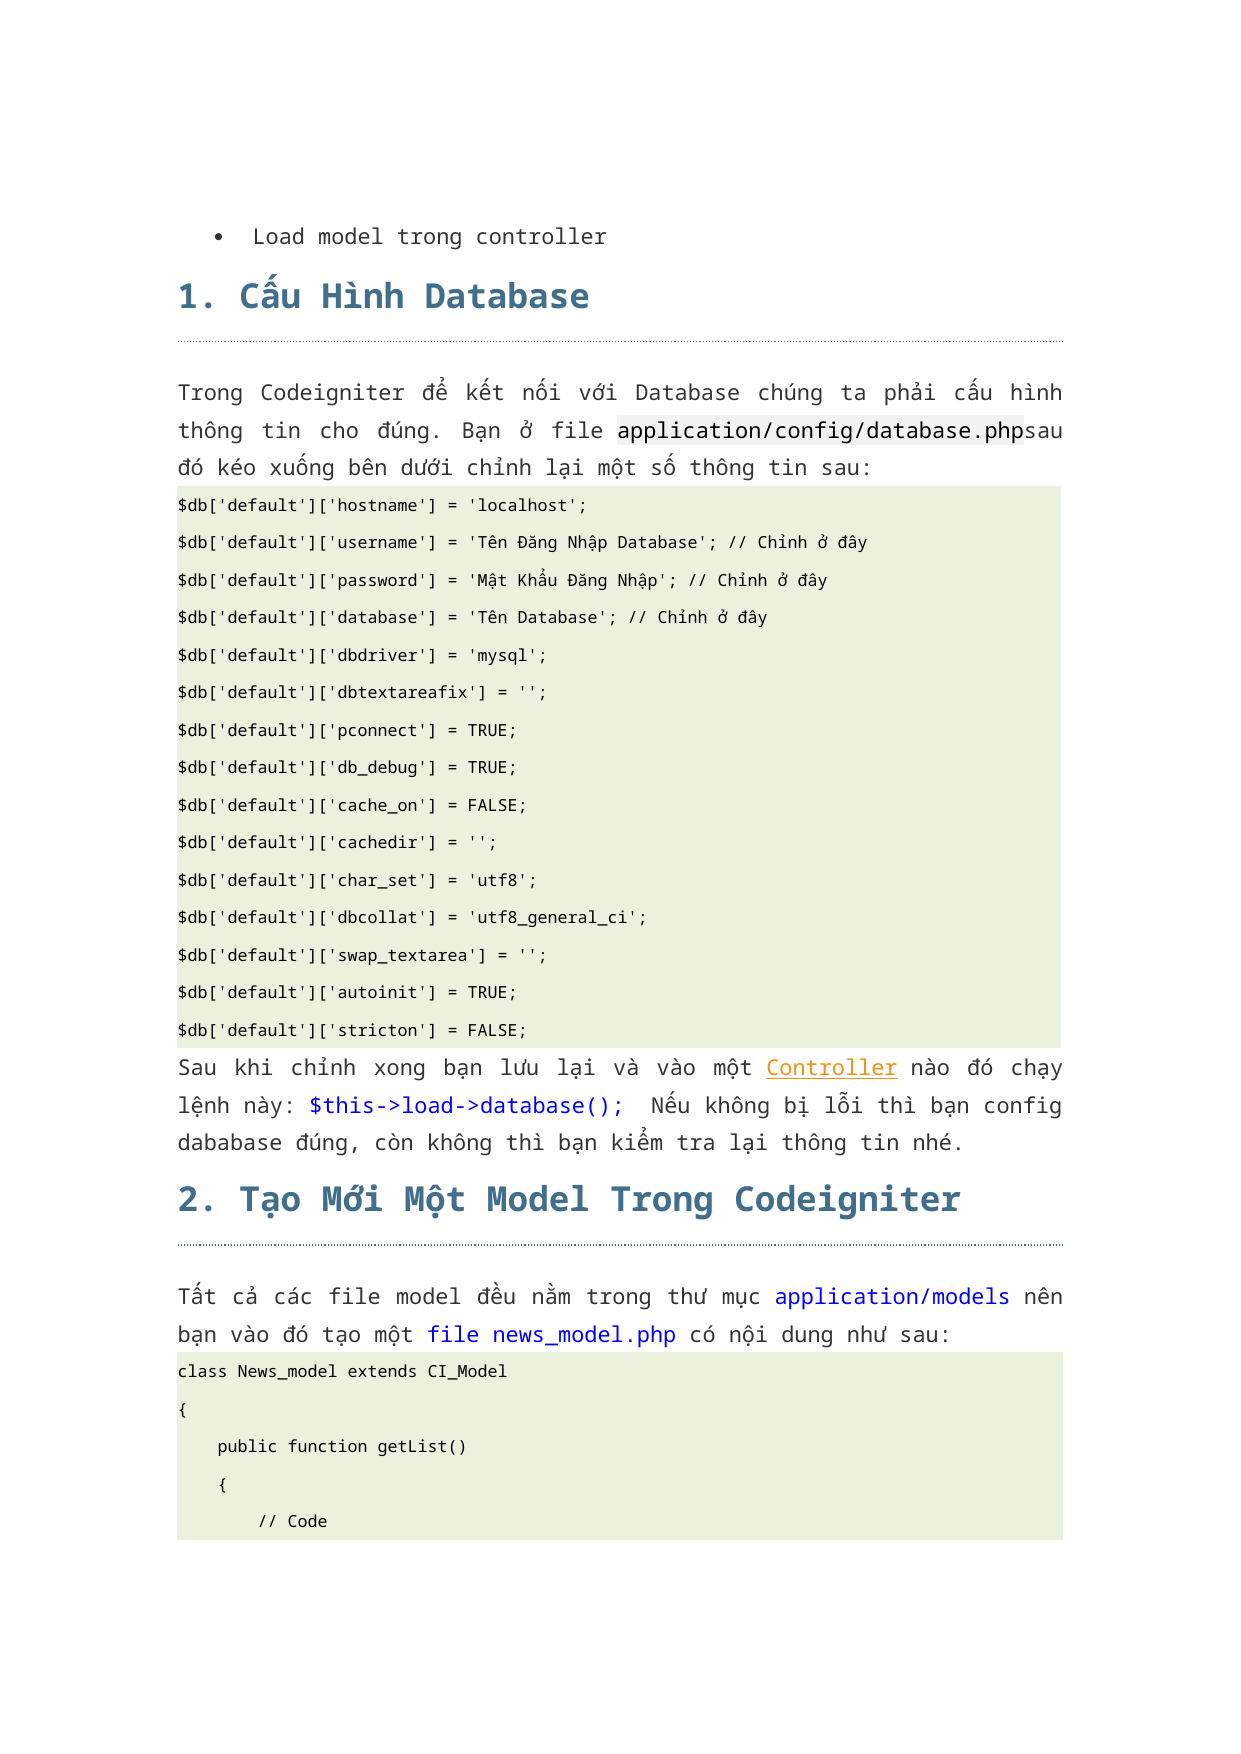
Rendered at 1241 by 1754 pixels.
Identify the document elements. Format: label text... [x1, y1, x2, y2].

text Sau khi chỉnh xong bạn lưu lại và vào một Controller nào đó chạy lệnh này: $this->load->database(); Nếu không bị lỗi thì bạn config dababase đúng, còn không thì bạn kiểm tra lại thông tin nhé. [177, 1048, 1063, 1161]
text Trong Codeigniter để kết nối với Database chúng ta phải cấu hình thông tin cho đúng. Bạn ở file application/config/database.phpsau đó kéo xuống bên dưới chỉnh lại một số thông tin sau: [177, 373, 1063, 486]
text 1. Cấu Hình Database [177, 257, 1063, 342]
text 2. Tạo Mới Một Model Trong Codeigniter [177, 1161, 1063, 1246]
list Load model trong controller [215, 217, 1063, 254]
text Tất cả các file model đều nằm trong thư mục application/models nên bạn vào đó tạo một file news_model.php có nội dung như sau: [177, 1277, 1063, 1352]
table_header $db['default']['hostname'] = 'localhost'; $db['default']['username'] = 'Tên Đăng Nhập Database'; // Chỉnh ở đây $db['default']['password'] = 'Mật Khẩu Đăng Nhập'; // Chỉnh ở đây $db['default']['database'] = 'Tên Database'; // Chỉnh ở đây $db['default']['dbdriver'] = 'mysql'; $db['default']['dbtextareafix'] = ''; $db['default']['pconnect'] = TRUE; $db['default']['db_debug'] = TRUE; $db['default']['cache_on'] = FALSE; $db['default']['cachedir'] = ''; $db['default']['char_set'] = 'utf8'; $db['default']['dbcollat'] = 'utf8_general_ci'; $db['default']['swap_textarea'] = ''; $db['default']['autoinit'] = TRUE; $db['default']['stricton'] = FALSE; [177, 486, 1061, 1048]
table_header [177, 1352, 1063, 1540]
